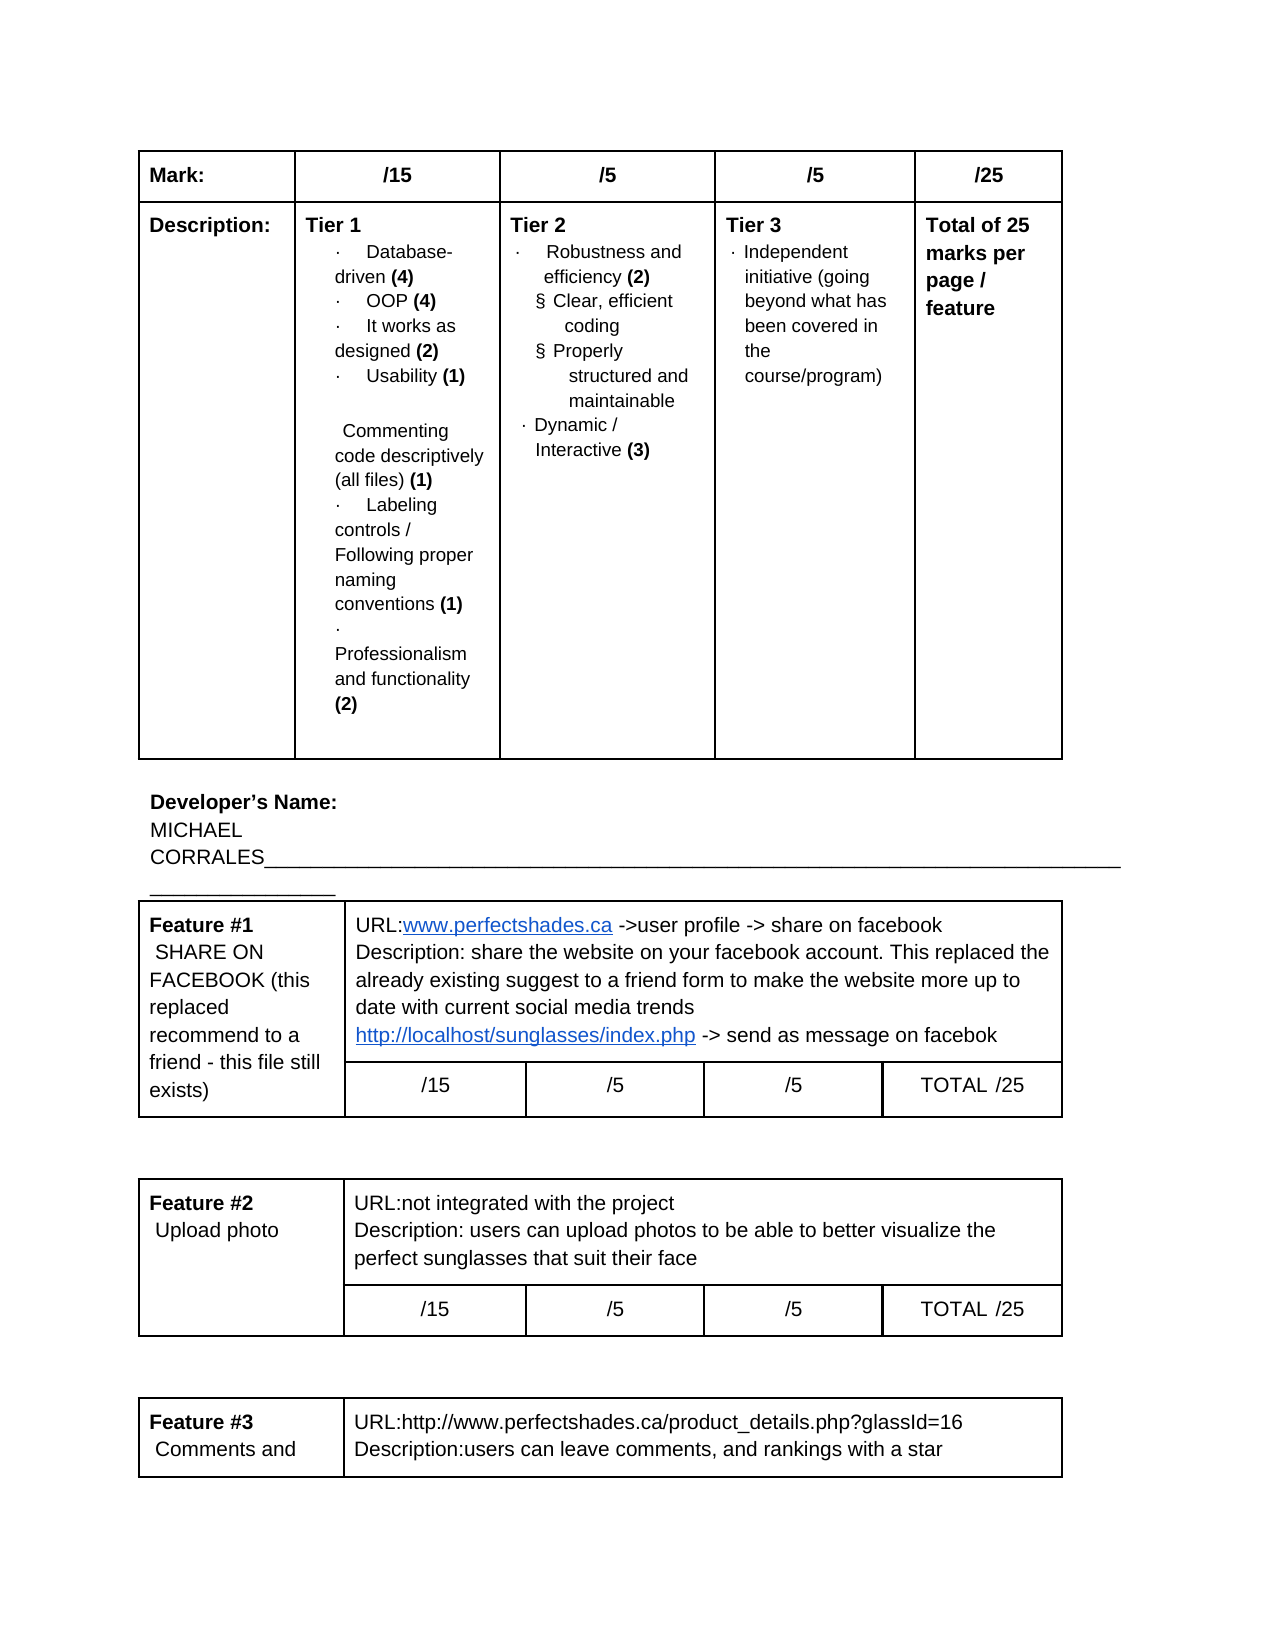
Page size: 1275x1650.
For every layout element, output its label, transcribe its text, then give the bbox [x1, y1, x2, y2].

table_cell Total of 25 marks per page / feature [916, 203, 1061, 758]
table_header URL:www.perfectshades.ca ->user profile -> share on facebook Description: share the website on your facebook account. This replaced the already existing suggest to a friend form to make the website more up to date with current social media trends http://localhost/sunglasses/index.php -> send as message on facebok [346, 902, 1061, 1061]
table_header URL:not integrated with the project Description: users can upload photos to be able to better visualize the perfect sunglasses that suit their face [345, 1180, 1061, 1284]
table_cell /15 [346, 1063, 525, 1116]
table_header Mark: [140, 152, 294, 201]
table_header /5 [501, 152, 714, 201]
text Developer’s Name: [150, 790, 1125, 814]
table_header Feature #2 Upload photo [140, 1180, 343, 1335]
table_cell Tier 1 · Database-driven (4) · OOP (4) · It works as designed (2) · Usability (1) · Commenting code descriptively (all files) (1) · Labeling controls / Following proper naming conventions (1) · Professionalism and functionality (2) [296, 203, 499, 758]
table_header /25 [916, 152, 1061, 201]
text MICHAEL CORRALES__________________________________________________________________________________________ [150, 818, 1125, 897]
table_cell TOTAL /25 [884, 1286, 1061, 1335]
table_header /5 [716, 152, 914, 201]
table_cell TOTAL /25 [884, 1063, 1061, 1116]
table_cell /15 [345, 1286, 525, 1335]
table_cell Tier 3 · Independent initiative (going beyond what has been covered in the course/program) [716, 203, 914, 758]
table_header URL:http://www.perfectshades.ca/product_details.php?glassId=16 Description:users can leave comments, and rankings with a star [345, 1399, 1061, 1476]
table_header Feature #1 SHARE ON FACEBOOK (this replaced recommend to a friend - this file still exists) [140, 902, 344, 1116]
table_cell Tier 2 · Robustness and efficiency (2) § Clear, efficient coding § Properly structured and maintainable · Dynamic / Interactive (3) [501, 203, 714, 758]
table_header /15 [296, 152, 499, 201]
table_cell /5 [705, 1286, 881, 1335]
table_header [140, 1399, 343, 1476]
table_cell /5 [705, 1063, 881, 1116]
table_cell /5 [527, 1063, 703, 1116]
table_cell Description: [140, 203, 294, 758]
table_cell /5 [527, 1286, 703, 1335]
